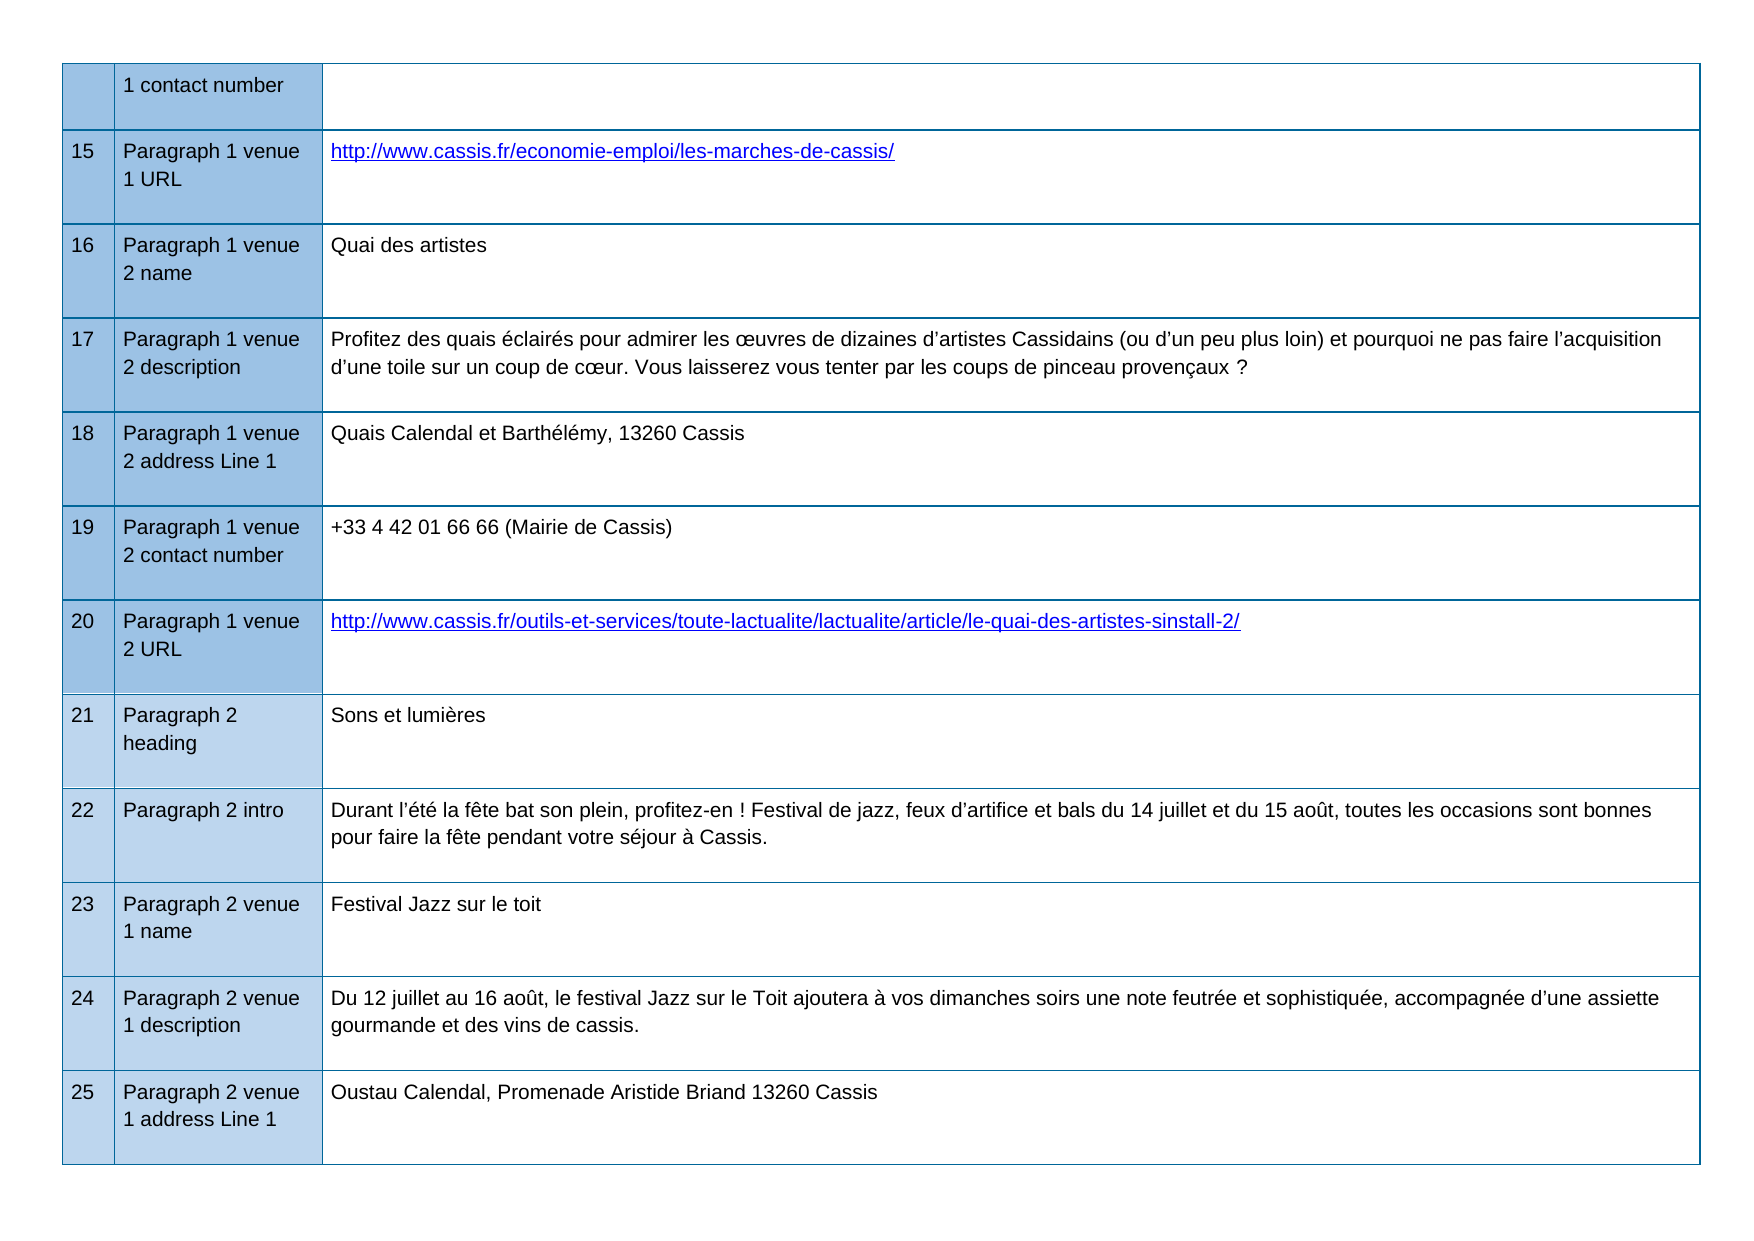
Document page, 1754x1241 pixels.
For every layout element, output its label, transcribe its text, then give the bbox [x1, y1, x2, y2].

table_cell 23 [63, 883, 114, 976]
table_cell Paragraph 1 venue 2 description [115, 319, 322, 411]
table_cell Durant l’été la fête bat son plein, profitez-en ! Festival de jazz, feux d’artifice et bals du 14 juillet et du 15 août, toutes les occasions sont bonnes pour faire la fête pendant votre séjour à Cassis. [323, 789, 1699, 882]
table_cell Profitez des quais éclairés pour admirer les œuvres de dizaines d’artistes Cassidains (ou d’un peu plus loin) et pourquoi ne pas faire l’acquisition d’une toile sur un coup de cœur. Vous laisserez vous tenter par les coups de pinceau provençaux ? [323, 319, 1699, 411]
table_cell Paragraph 1 venue 2 name [115, 225, 322, 317]
table_cell 21 [63, 695, 114, 787]
table_cell 17 [63, 319, 114, 411]
table_cell Paragraph 1 venue 2 address Line 1 [115, 413, 322, 505]
table_cell 24 [63, 977, 114, 1070]
table_cell Paragraph 2 intro [115, 789, 322, 882]
table_cell 16 [63, 225, 114, 317]
table_cell http://www.cassis.fr/economie-emploi/les-marches-de-cassis/ [323, 131, 1699, 223]
table_cell 18 [63, 413, 114, 505]
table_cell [115, 64, 322, 129]
table_cell Du 12 juillet au 16 août, le festival Jazz sur le Toit ajoutera à vos dimanches soirs une note feutrée et sophistiquée, accompagnée d’une assiette gourmande et des vins de cassis. [323, 977, 1699, 1070]
table_cell 20 [63, 601, 114, 693]
table_cell Quai des artistes [323, 225, 1699, 317]
table_cell Paragraph 2 venue 1 name [115, 883, 322, 976]
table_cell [323, 64, 1699, 129]
table_cell 22 [63, 789, 114, 882]
table_cell 19 [63, 507, 114, 599]
table_cell +33 4 42 01 66 66 (Mairie de Cassis) [323, 507, 1699, 599]
table_cell Quais Calendal et Barthélémy, 13260 Cassis [323, 413, 1699, 505]
table_cell 15 [63, 131, 114, 223]
table_cell 14 [63, 64, 114, 129]
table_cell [323, 1071, 1699, 1164]
table_cell Paragraph 1 venue 2 contact number [115, 507, 322, 599]
table_cell Paragraph 2 venue 1 description [115, 977, 322, 1070]
table_cell Paragraph 1 venue 2 URL [115, 601, 322, 693]
table_cell Sons et lumières [323, 695, 1699, 787]
table_cell 25 [63, 1071, 114, 1164]
table_cell Festival Jazz sur le toit [323, 883, 1699, 976]
table_cell Paragraph 2 heading [115, 695, 322, 787]
table_cell http://www.cassis.fr/outils-et-services/toute-lactualite/lactualite/article/le-quai-des-artistes-sinstall-2/ [323, 601, 1699, 693]
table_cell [115, 1071, 322, 1164]
table_cell Paragraph 1 venue 1 URL [115, 131, 322, 223]
